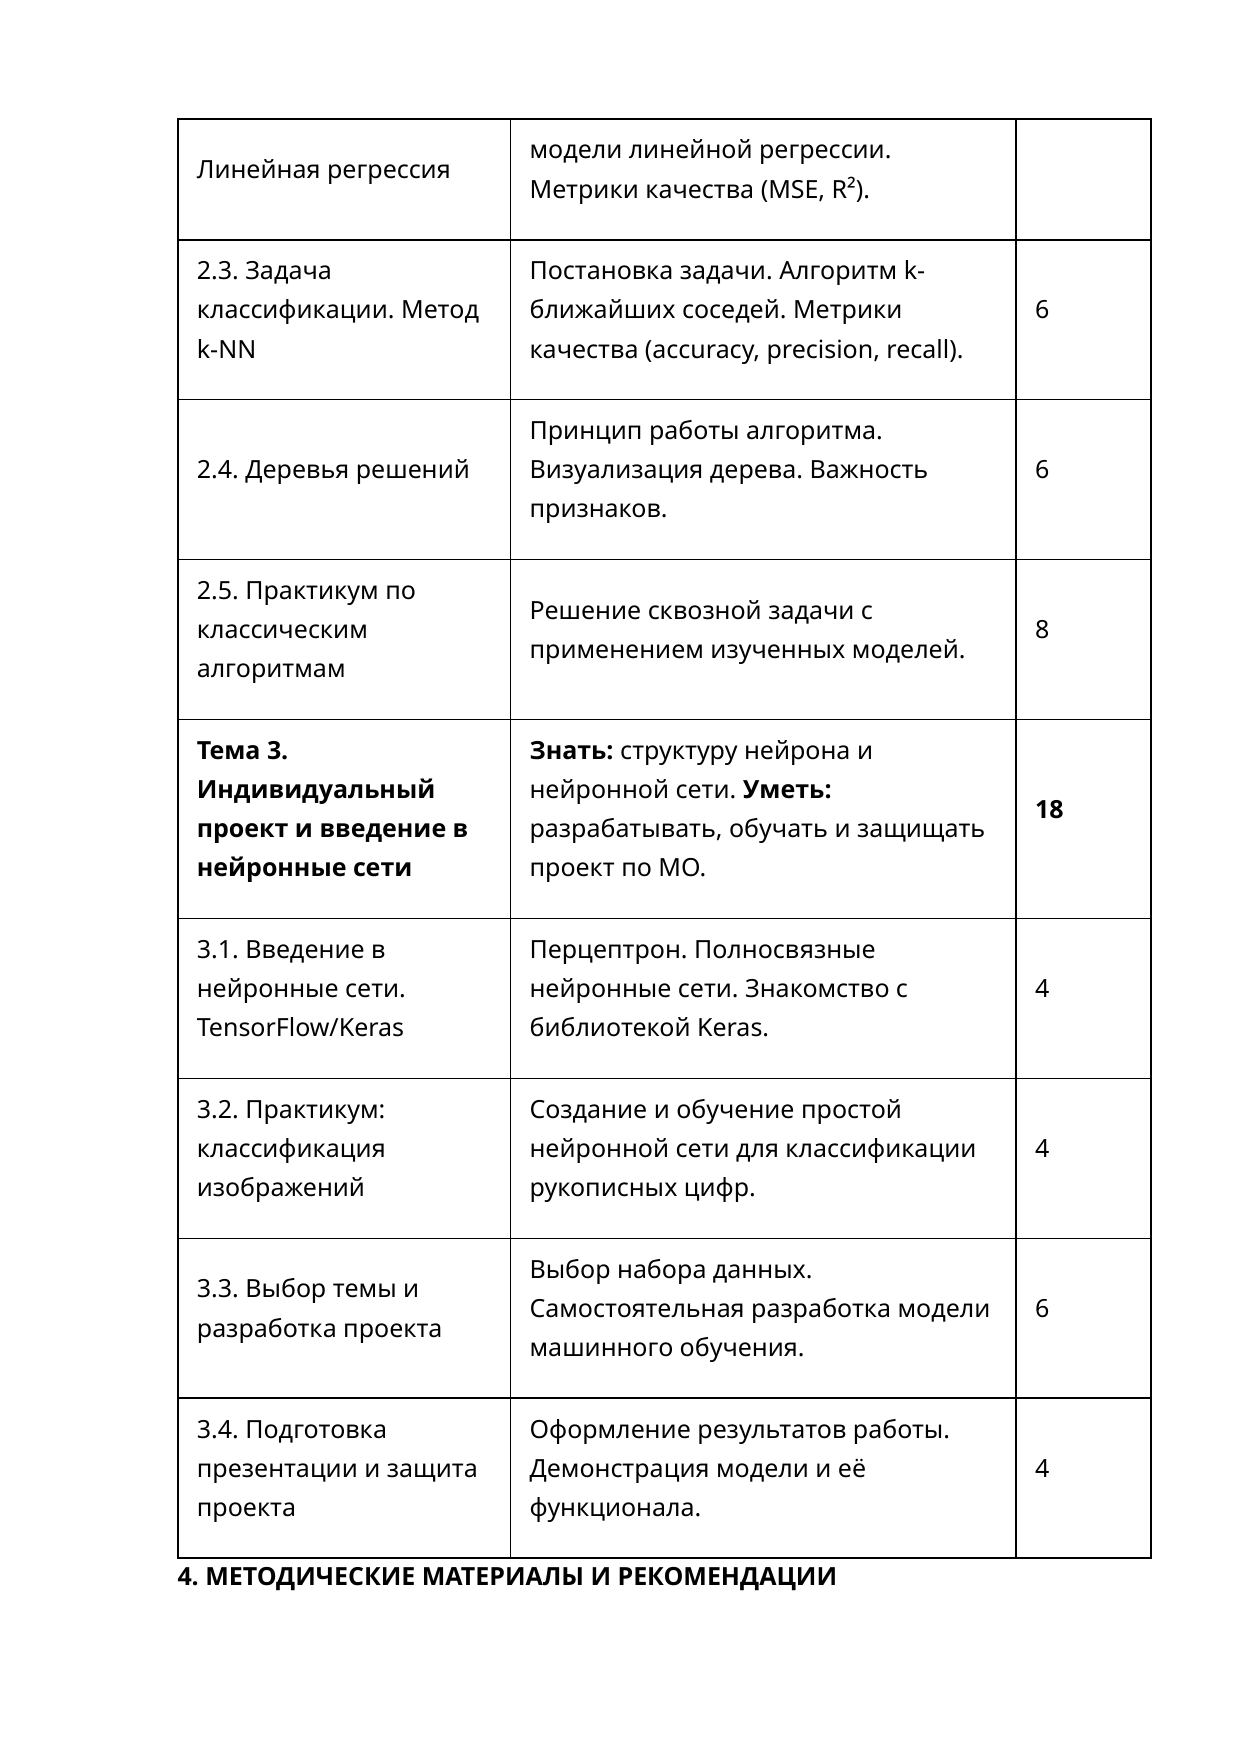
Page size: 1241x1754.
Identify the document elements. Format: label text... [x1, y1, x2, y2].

table_cell Тема 3. Индивидуальный проект и введение в нейронные сети [179, 720, 510, 918]
table_cell Постановка задачи. Алгоритм k-ближайших соседей. Метрики качества (accuracy, precision, recall). [511, 241, 1015, 399]
table_cell 4 [1017, 1399, 1150, 1557]
table_cell 3.2. Практикум: классификация изображений [179, 1079, 510, 1237]
table_cell Принцип работы алгоритма. Визуализация дерева. Важность признаков. [511, 400, 1015, 559]
table_cell 4 [1017, 1079, 1150, 1237]
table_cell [179, 120, 510, 239]
table_cell Знать: структуру нейрона и нейронной сети. Уметь: разрабатывать, обучать и защищать проект по МО. [511, 720, 1015, 918]
table_cell Оформление результатов работы. Демонстрация модели и её функционала. [511, 1399, 1015, 1557]
table_cell 6 [1017, 120, 1150, 239]
table_cell 18 [1017, 720, 1150, 918]
table_cell Создание и обучение простой нейронной сети для классификации рукописных цифр. [511, 1079, 1015, 1237]
table_cell 2.4. Деревья решений [179, 400, 510, 559]
table_cell 6 [1017, 400, 1150, 559]
table_cell 4 [1017, 919, 1150, 1077]
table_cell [511, 120, 1015, 239]
table_cell 3.1. Введение в нейронные сети. TensorFlow/Keras [179, 919, 510, 1077]
table_cell 2.5. Практикум по классическим алгоритмам [179, 560, 510, 718]
table_cell 2.3. Задача классификации. Метод k-NN [179, 241, 510, 399]
table_cell 8 [1017, 560, 1150, 718]
table_cell 6 [1017, 241, 1150, 399]
text 4. МЕТОДИЧЕСКИЕ МАТЕРИАЛЫ И РЕКОМЕНДАЦИИ [177, 1559, 1152, 1593]
table_cell Решение сквозной задачи с применением изученных моделей. [511, 560, 1015, 718]
table_cell 3.3. Выбор темы и разработка проекта [179, 1239, 510, 1397]
table_cell Выбор набора данных. Самостоятельная разработка модели машинного обучения. [511, 1239, 1015, 1397]
table_cell 6 [1017, 1239, 1150, 1397]
table_cell Перцептрон. Полносвязные нейронные сети. Знакомство с библиотекой Keras. [511, 919, 1015, 1077]
table_cell 3.4. Подготовка презентации и защита проекта [179, 1399, 510, 1557]
